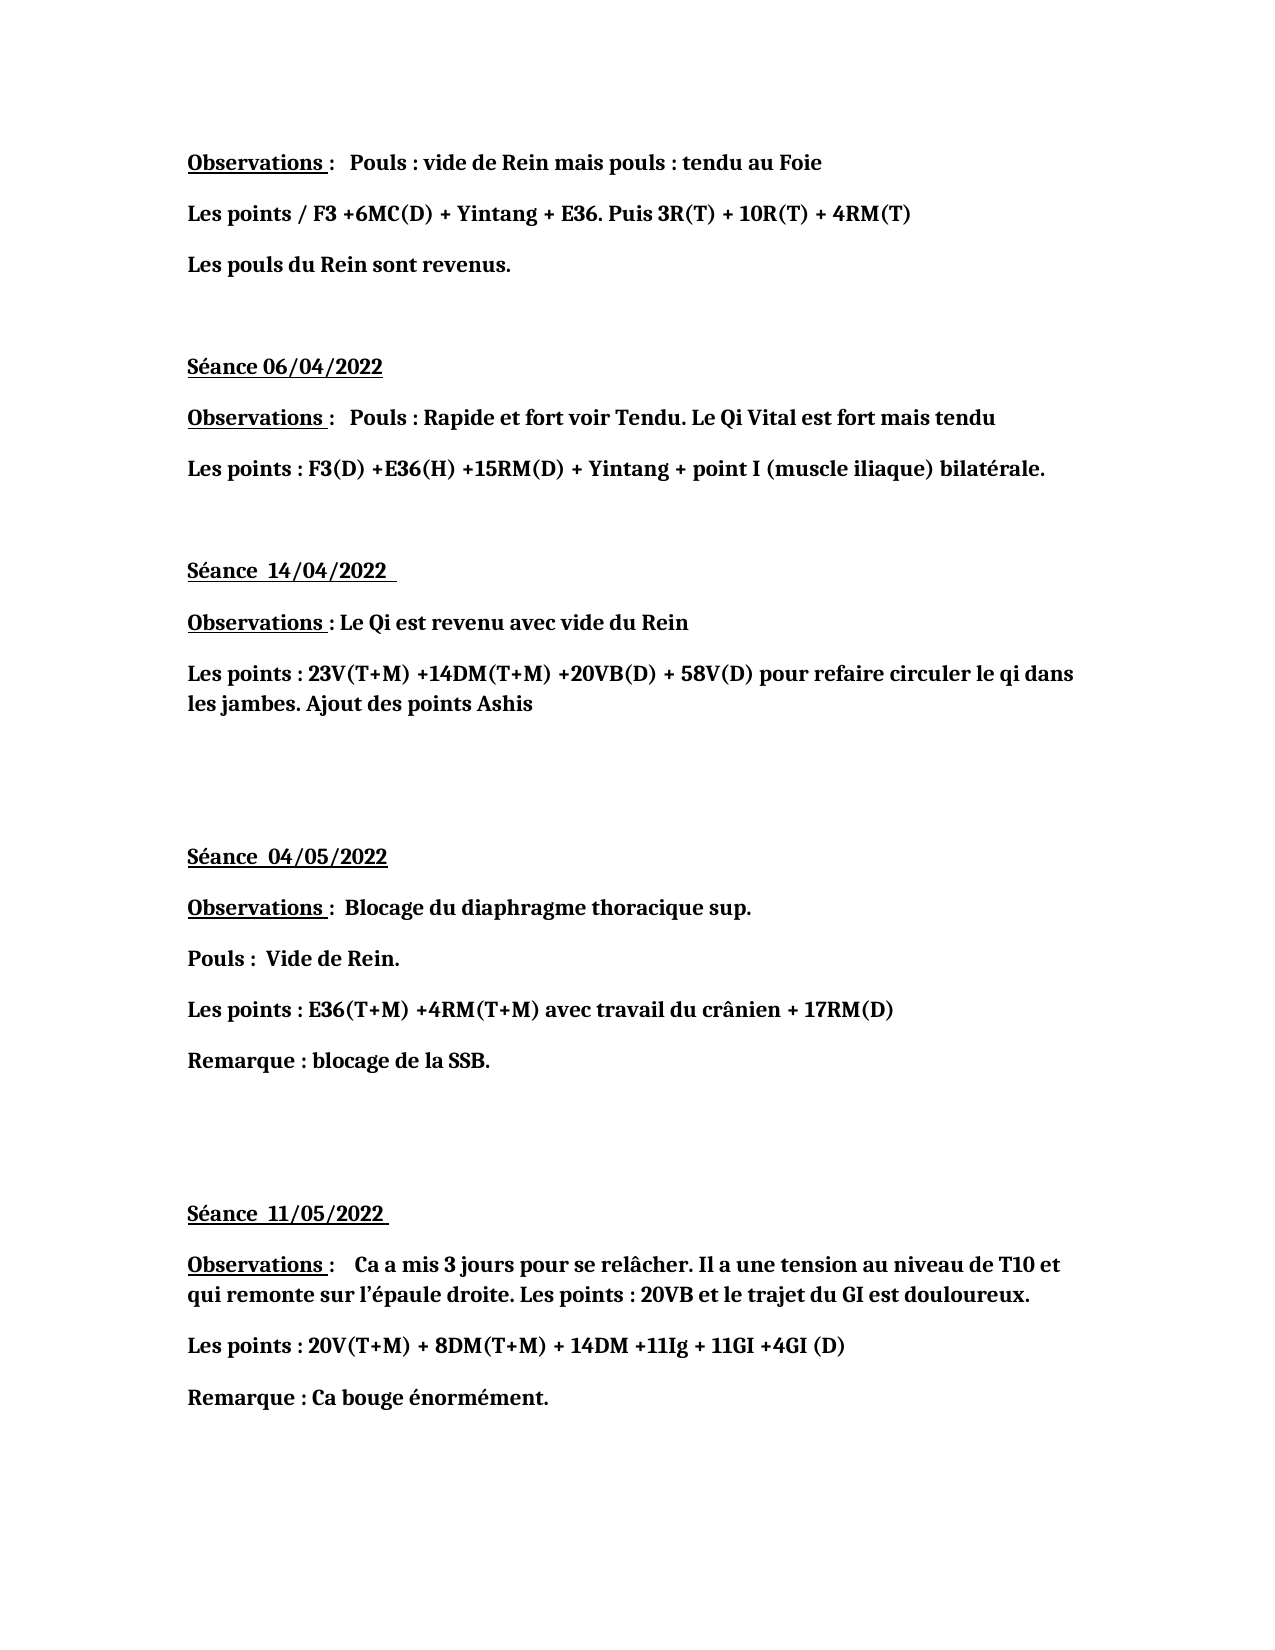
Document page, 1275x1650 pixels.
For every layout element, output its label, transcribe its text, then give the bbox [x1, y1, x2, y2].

text Les points : 23V(T+M) +14DM(T+M) +20VB(D) + 58V(D) pour refaire circuler le qi dans les jambes. Ajout des points Ashis [187, 660, 1087, 717]
text Séance 14/04/2022 [187, 558, 1087, 585]
text Les points : 20V(T+M) + 8DM(T+M) + 14DM +11Ig + 11GI +4GI (D) [187, 1333, 1087, 1360]
text Observations : Pouls : Rapide et fort voir Tendu. Le Qi Vital est fort mais tendu [187, 405, 1087, 432]
text Séance 11/05/2022 [187, 1201, 1087, 1227]
text Observations : Ca a mis 3 jours pour se relâcher. Il a une tension au niveau de T10 et qui remonte sur l’épaule droite. Les points : 20VB et le trajet du GI est douloureux. [187, 1252, 1087, 1309]
text Séance 06/04/2022 [187, 354, 1087, 381]
text Séance 04/05/2022 [187, 844, 1087, 870]
text Observations : Le Qi est revenu avec vide du Rein [187, 609, 1087, 636]
text Remarque : Ca bouge énormément. [187, 1384, 1087, 1411]
text Observations : Pouls : vide de Rein mais pouls : tendu au Foie [187, 150, 1087, 176]
text Les points : E36(T+M) +4RM(T+M) avec travail du crânien + 17RM(D) [187, 997, 1087, 1023]
text Les points : F3(D) +E36(H) +15RM(D) + Yintang + point I (muscle iliaque) bilatérale. [187, 456, 1087, 483]
text Observations : Blocage du diaphragme thoracique sup. [187, 895, 1087, 921]
text Pouls : Vide de Rein. [187, 946, 1087, 972]
text Remarque : blocage de la SSB. [187, 1048, 1087, 1074]
text Les pouls du Rein sont revenus. [187, 252, 1087, 278]
text Les points / F3 +6MC(D) + Yintang + E36. Puis 3R(T) + 10R(T) + 4RM(T) [187, 201, 1087, 227]
